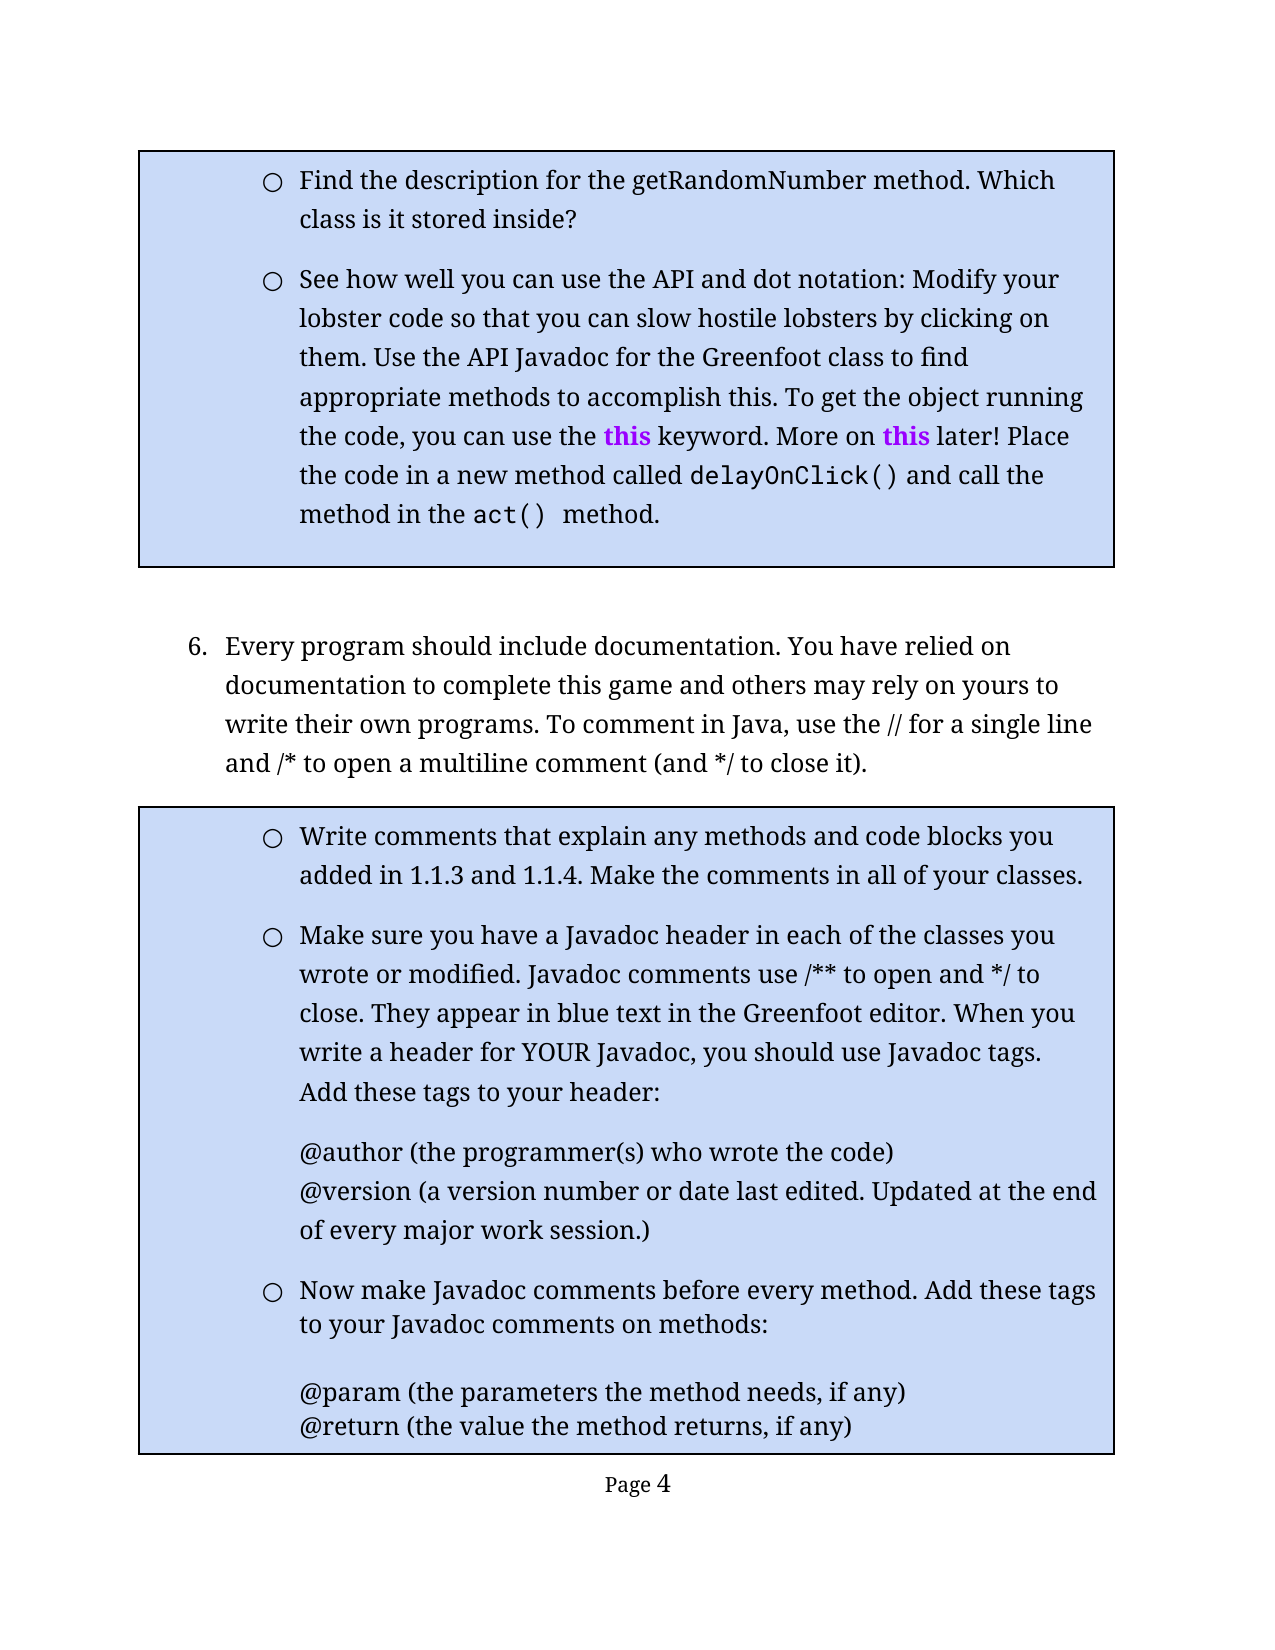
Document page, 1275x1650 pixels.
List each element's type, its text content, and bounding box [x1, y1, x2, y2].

list Every program should include documentation. You have relied on documentation to complete this game and others may rely on yours to write their own programs. To comment in Java, use the // for a single line and /* to open a multiline comment (and */ to close it). [187, 628, 1125, 780]
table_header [140, 808, 1113, 1453]
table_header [140, 152, 1113, 566]
